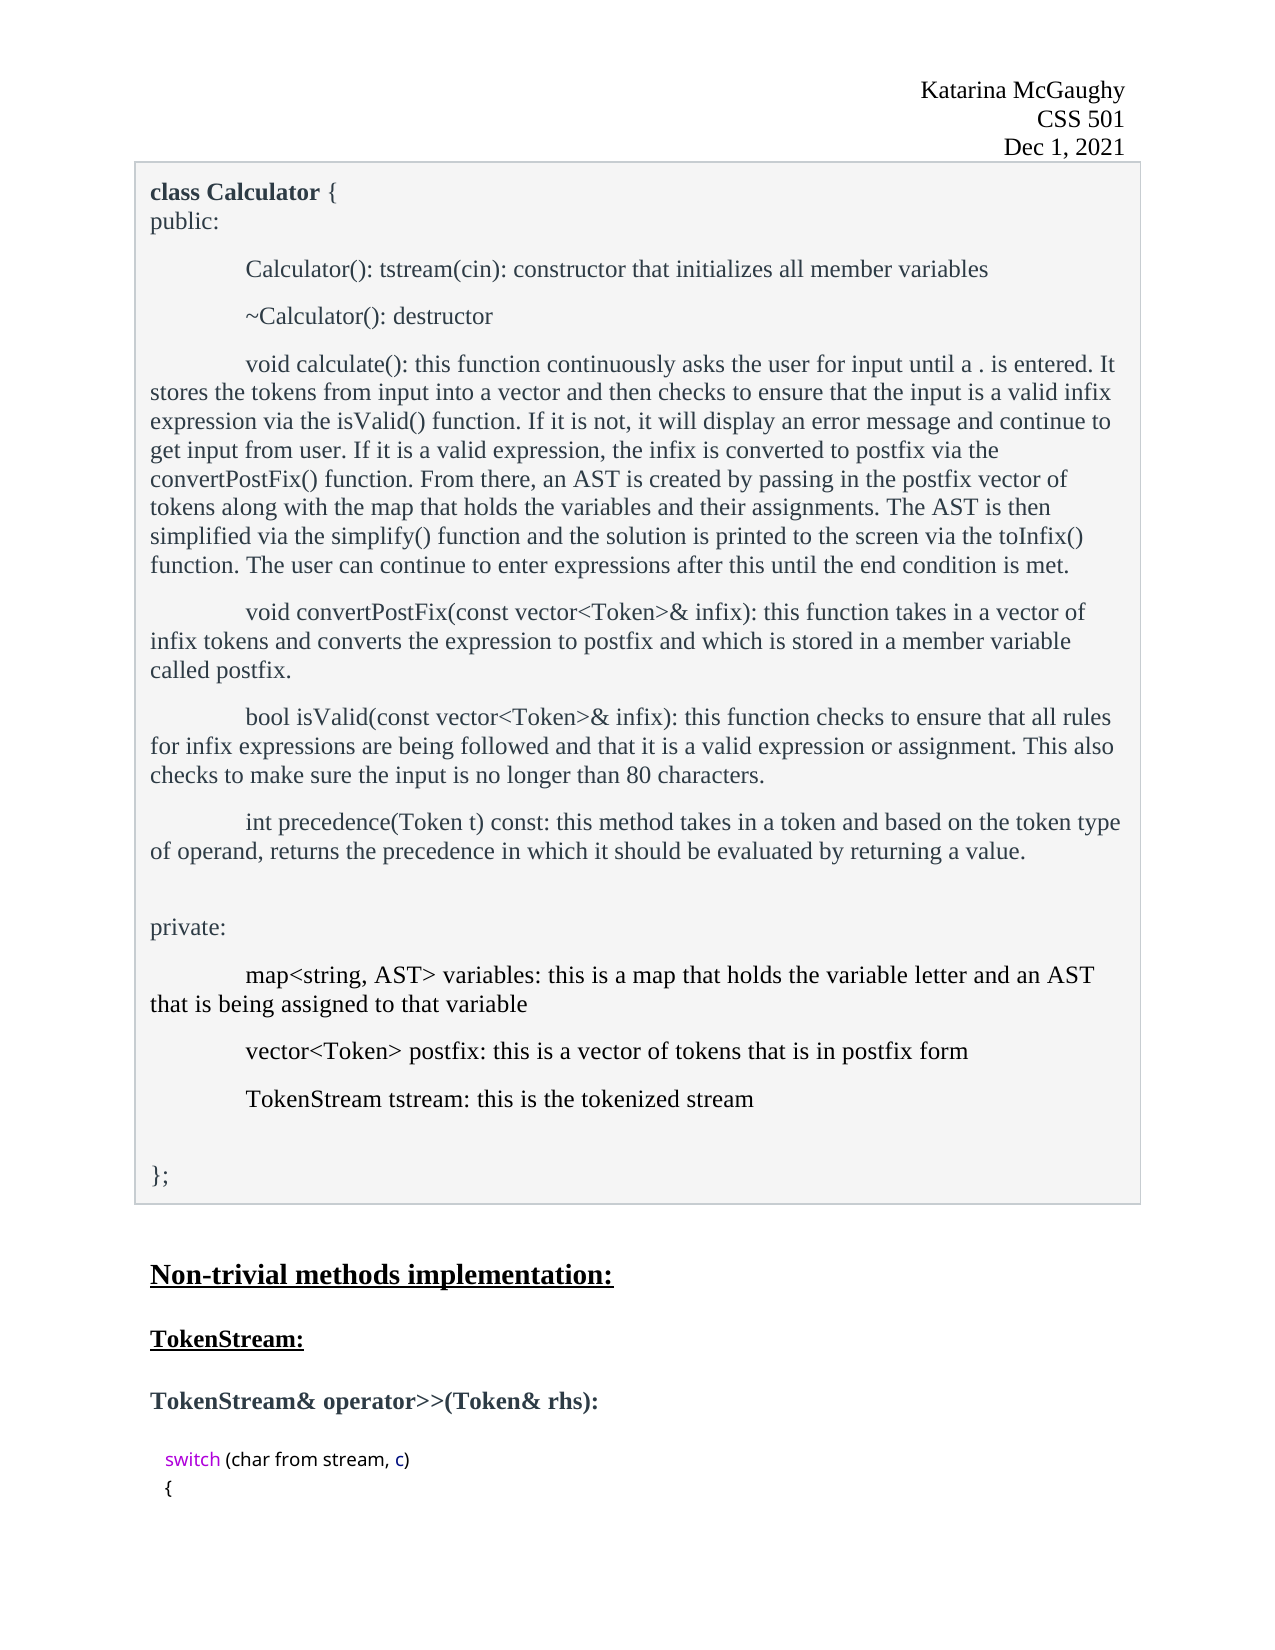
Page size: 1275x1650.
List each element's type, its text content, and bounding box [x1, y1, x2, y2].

text TokenStream: [150, 1324, 1125, 1353]
text map<string, AST> variables: this is a map that holds the variable letter and an AST that is being assigned to that variable [136, 944, 1140, 1017]
text class Calculator { public: [136, 163, 1140, 235]
text TokenStream tstream: this is the tokenized stream [136, 1067, 1140, 1112]
text ~Calculator(): destructor [136, 285, 1140, 330]
text void calculate(): this function continuously asks the user for input until a . is entered. It stores the tokens from input into a vector and then checks to ensure that the input is a valid infix expression via the isValid() function. If it is not, it will display an error message and continue to get input from user. If it is a valid expression, the infix is converted to postfix via the convertPostFix() function. From there, an AST is created by passing in the postfix vector of tokens along with the map that holds the variables and their assignments. The AST is then simplified via the simplify() function and the solution is printed to the screen via the toInfix() function. The user can continue to enter expressions after this until the end condition is met. [136, 332, 1140, 579]
text Calculator(): tstream(cin): constructor that initializes all member variables [136, 237, 1140, 282]
text vector<Token> postfix: this is a vector of tokens that is in postfix form [136, 1020, 1140, 1065]
text private: [136, 867, 1140, 941]
text switch (char from stream, c) [150, 1443, 1125, 1471]
text Non-trivial methods implementation: [150, 1257, 1125, 1291]
text { [150, 1471, 1125, 1499]
text void convertPostFix(const vector<Token>& infix): this function takes in a vector of infix tokens and converts the expression to postfix and which is stored in a member variable called postfix. [136, 581, 1140, 684]
text }; [136, 1115, 1140, 1203]
text int precedence(Token t) const: this method takes in a token and based on the token type of operand, returns the precedence in which it should be evaluated by returning a value. [136, 791, 1140, 865]
text TokenStream& operator>>(Token& rhs): [150, 1386, 1125, 1415]
text bool isValid(const vector<Token>& infix): this function checks to ensure that all rules for infix expressions are being followed and that it is a valid expression or assignment. This also checks to make sure the input is no longer than 80 characters. [136, 686, 1140, 789]
